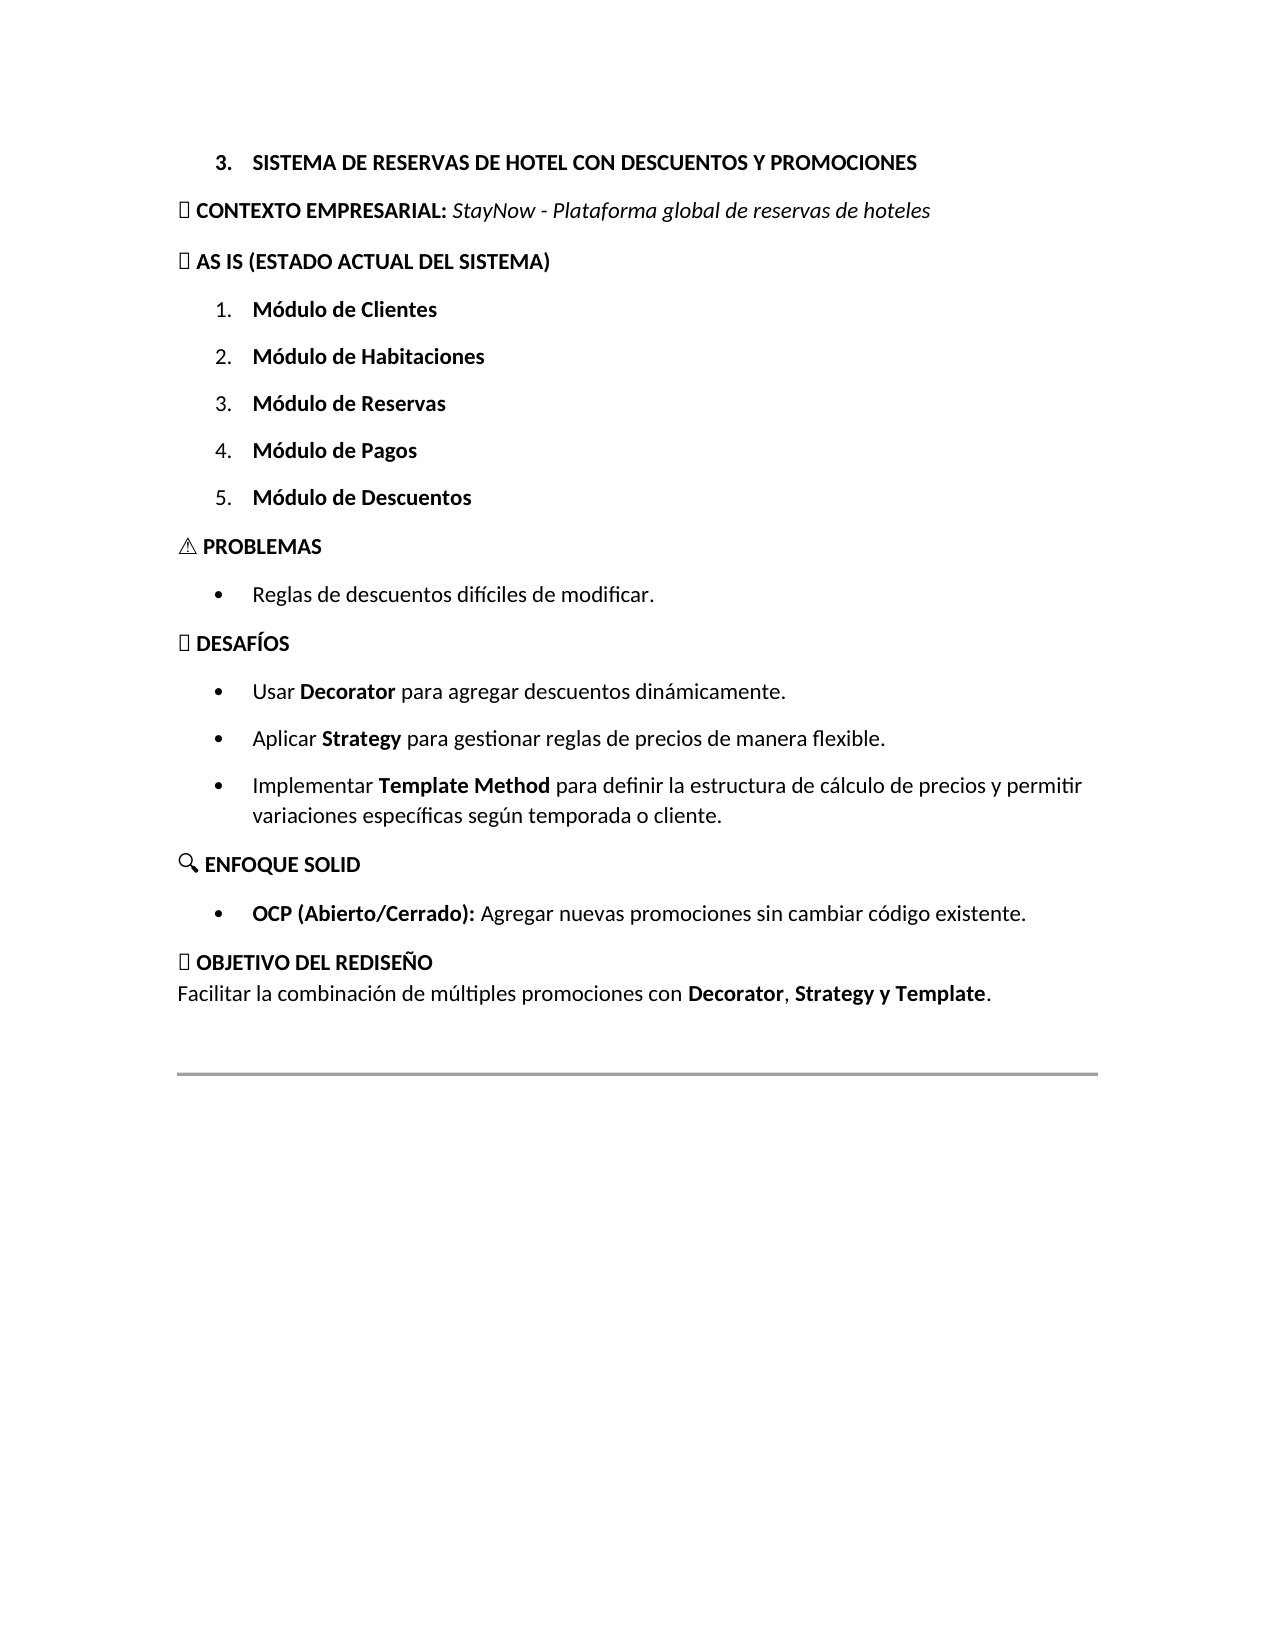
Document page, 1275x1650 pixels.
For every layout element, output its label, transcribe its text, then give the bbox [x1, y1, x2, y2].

list Módulo de Reservas [215, 389, 1098, 417]
list Módulo de Habitaciones [215, 342, 1098, 370]
list Módulo de Clientes [215, 295, 1098, 323]
text ⚠️ PROBLEMAS [177, 530, 1098, 561]
text 📌 CONTEXTO EMPRESARIAL: StayNow - Plataforma global de reservas de hoteles [177, 194, 1098, 226]
list Reglas de descuentos difíciles de modificar. [215, 580, 1098, 608]
list SISTEMA DE RESERVAS DE HOTEL CON DESCUENTOS Y PROMOCIONES [215, 148, 1098, 176]
list Aplicar Strategy para gestionar reglas de precios de manera flexible. [215, 724, 1098, 752]
list Módulo de Pagos [215, 436, 1098, 464]
text 🚀 DESAFÍOS [177, 627, 1098, 658]
text 🎯 OBJETIVO DEL REDISEÑO Facilitar la combinación de múltiples promociones con Decorator, Strategy y Template. [177, 946, 1098, 1007]
text 🔍 ENFOQUE SOLID [177, 848, 1098, 879]
list Implementar Template Method para definir la estructura de cálculo de precios y permitir variaciones específicas según temporada o cliente. [215, 771, 1098, 829]
list Módulo de Descuentos [215, 483, 1098, 511]
list OCP (Abierto/Cerrado): Agregar nuevas promociones sin cambiar código existente. [215, 899, 1098, 927]
text 📌 AS IS (ESTADO ACTUAL DEL SISTEMA) [177, 245, 1098, 276]
list Usar Decorator para agregar descuentos dinámicamente. [215, 677, 1098, 705]
